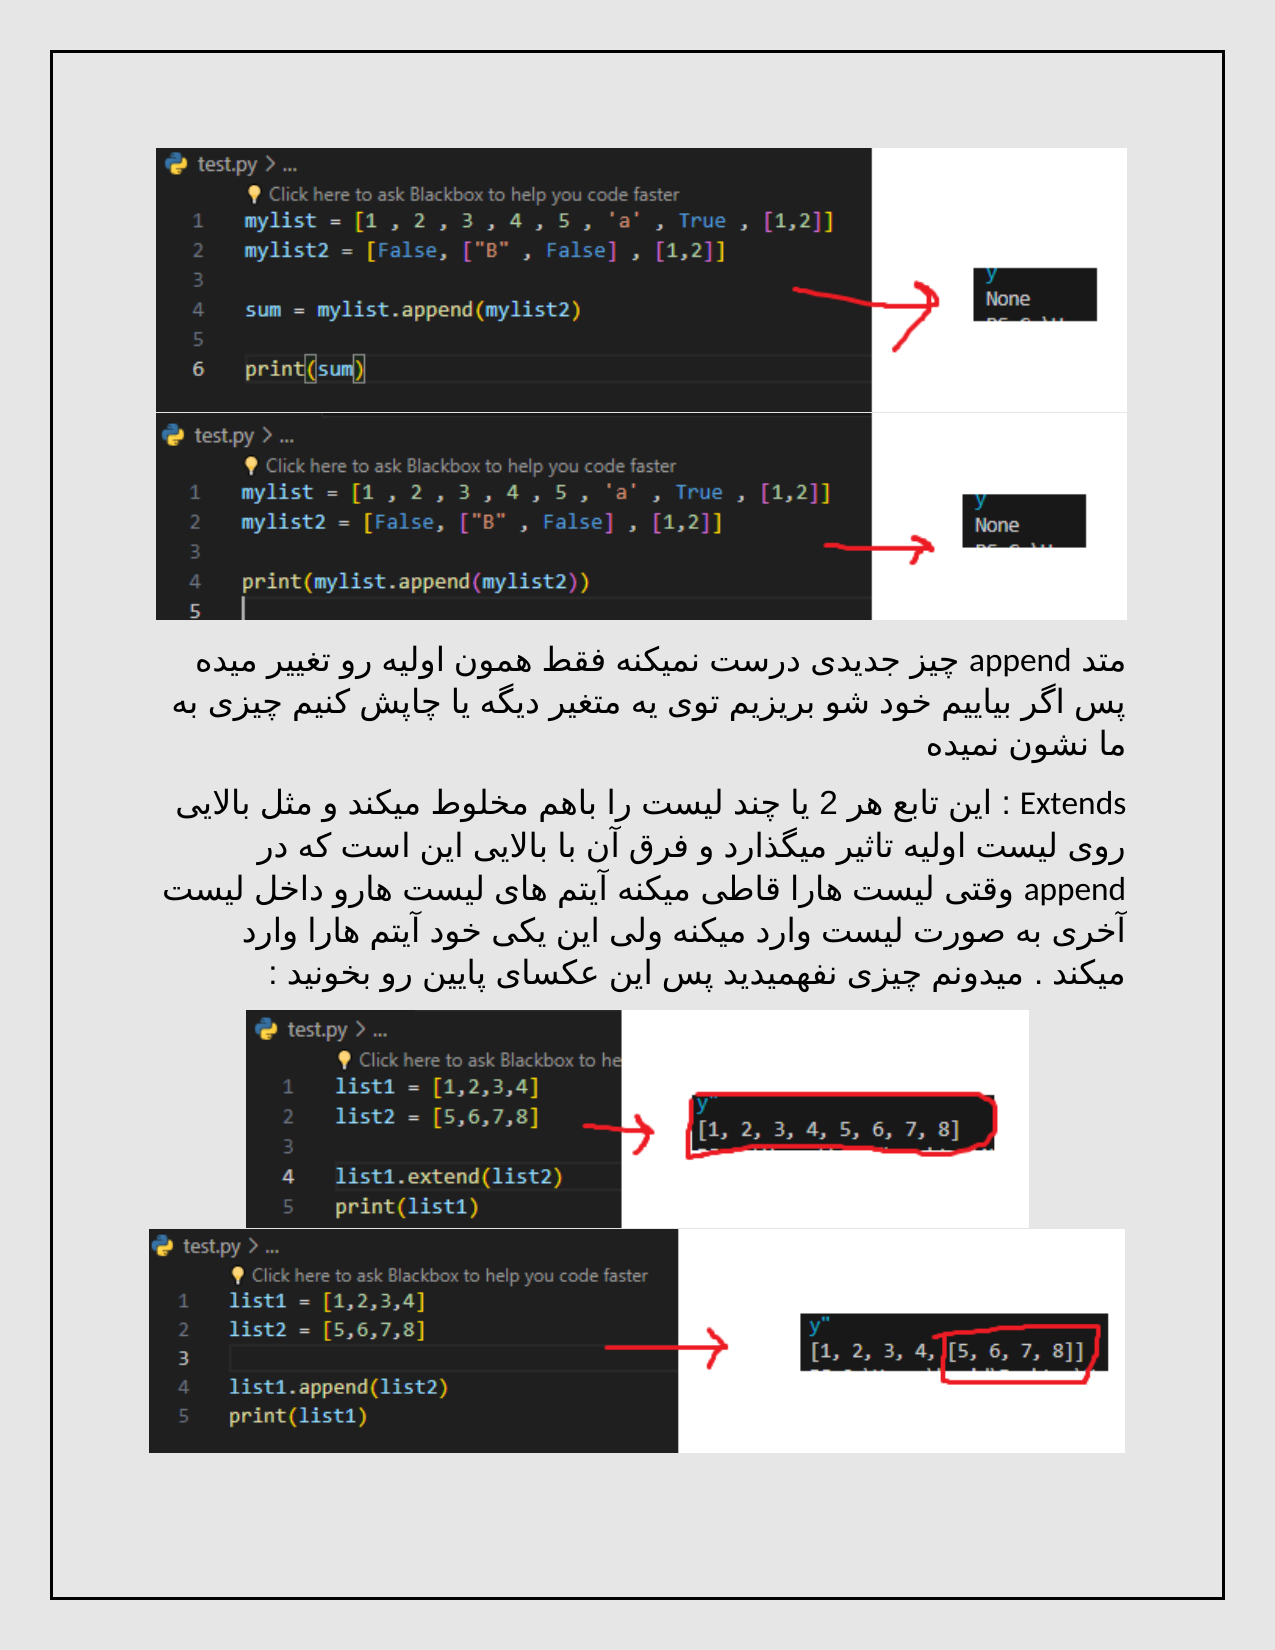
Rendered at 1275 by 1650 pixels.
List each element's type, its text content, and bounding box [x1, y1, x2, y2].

picture [156, 148, 1127, 412]
text متد append چیز جدیدی درست نمیکنه فقط همون اولیه رو تغییر میده پس اگر بیاییم خود شو بریزیم توی یه متغیر دیگه یا چاپش کنیم چیزی به ما نشون نمیده [148, 639, 1126, 762]
text Extends : این تابع هر 2 یا چند لیست را باهم مخلوط میکند و مثل بالایی روی لیست اولیه تاثیر میگذارد و فرق آن با بالایی این است که در append وقتی لیست هارا قاطی میکنه آیتم های لیست هارو داخل لیست آخری به صورت لیست وارد میکنه ولی این یکی خود آیتم هارا وارد میکند . میدونم چیزی نفهمیدید پس این عکسای پایین رو بخونید : [148, 782, 1126, 991]
picture [246, 1010, 1029, 1228]
picture [156, 413, 1127, 620]
picture [149, 1229, 1125, 1453]
